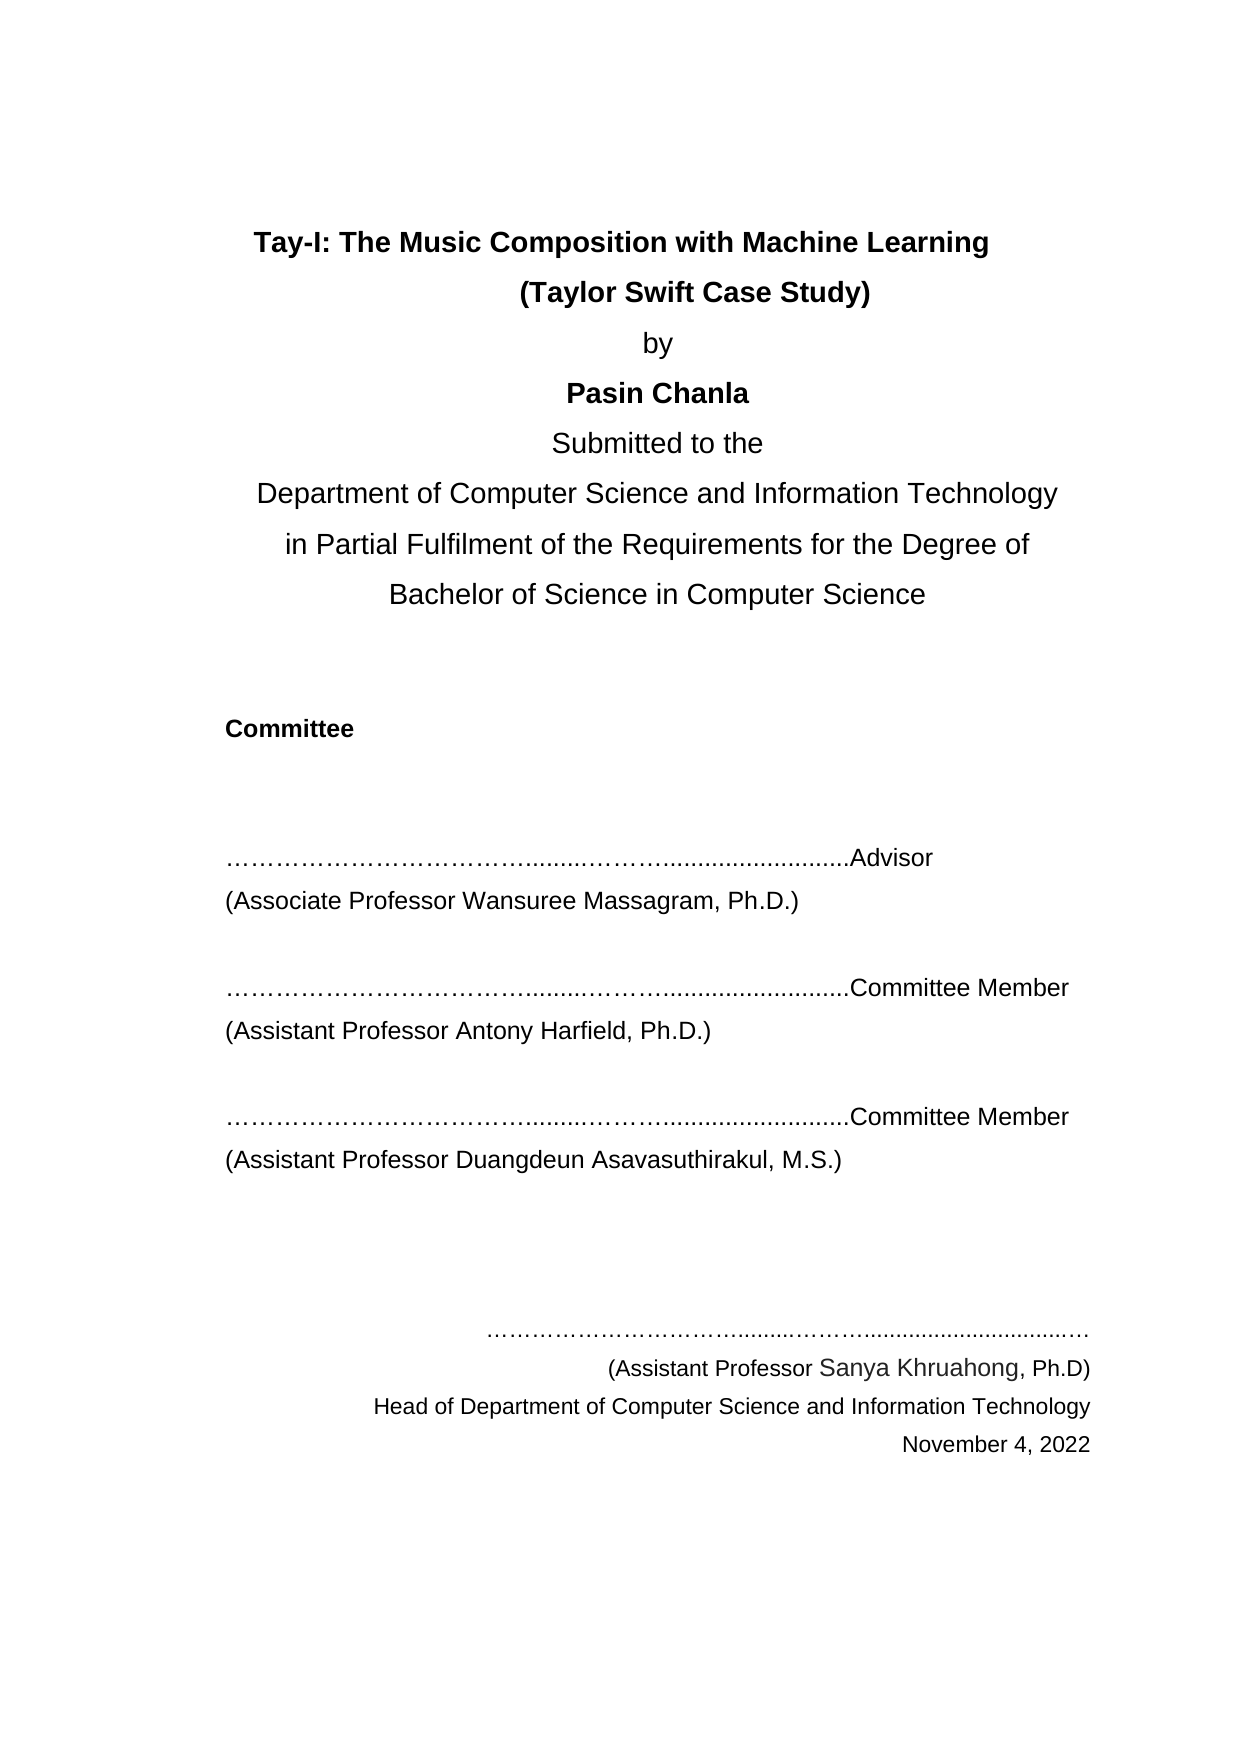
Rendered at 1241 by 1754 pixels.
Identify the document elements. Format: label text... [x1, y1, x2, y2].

text Department of Computer Science and Information Technology [225, 477, 1090, 510]
text Pasin Chanla [225, 376, 1090, 409]
text Tay-I: The Music Composition with Machine Learning (Taylor Swift Case Study) [225, 225, 1090, 309]
text …………………………….........………................................… [225, 1317, 1090, 1342]
text (Assistant Professor Duangdeun Asavasuthirakul, M.S.) [225, 1145, 1090, 1174]
text November 4, 2022 [225, 1432, 1090, 1457]
text in Partial Fulfilment of the Requirements for the Degree of [225, 527, 1090, 560]
text (Assistant Professor Sanya Khruahong, Ph.D) [225, 1355, 819, 1382]
text Bachelor of Science in Computer Science [225, 577, 1090, 611]
text (Associate Professor Wansuree Massagram, Ph.D.) [225, 886, 1090, 915]
text Head of Department of Computer Science and Information Technology [225, 1395, 1090, 1420]
text (Assistant Professor Antony Harfield, Ph.D.) [225, 1016, 1090, 1044]
text by [225, 326, 1090, 359]
text Submitted to the [225, 426, 1090, 460]
text Committee [225, 714, 1090, 742]
text ……………………………….........………...........................Advisor [225, 843, 1090, 872]
text ……………………………….........………...........................Committee Member [225, 972, 1090, 1001]
text ……………………………….........………...........................Committee Member [225, 1102, 1090, 1131]
